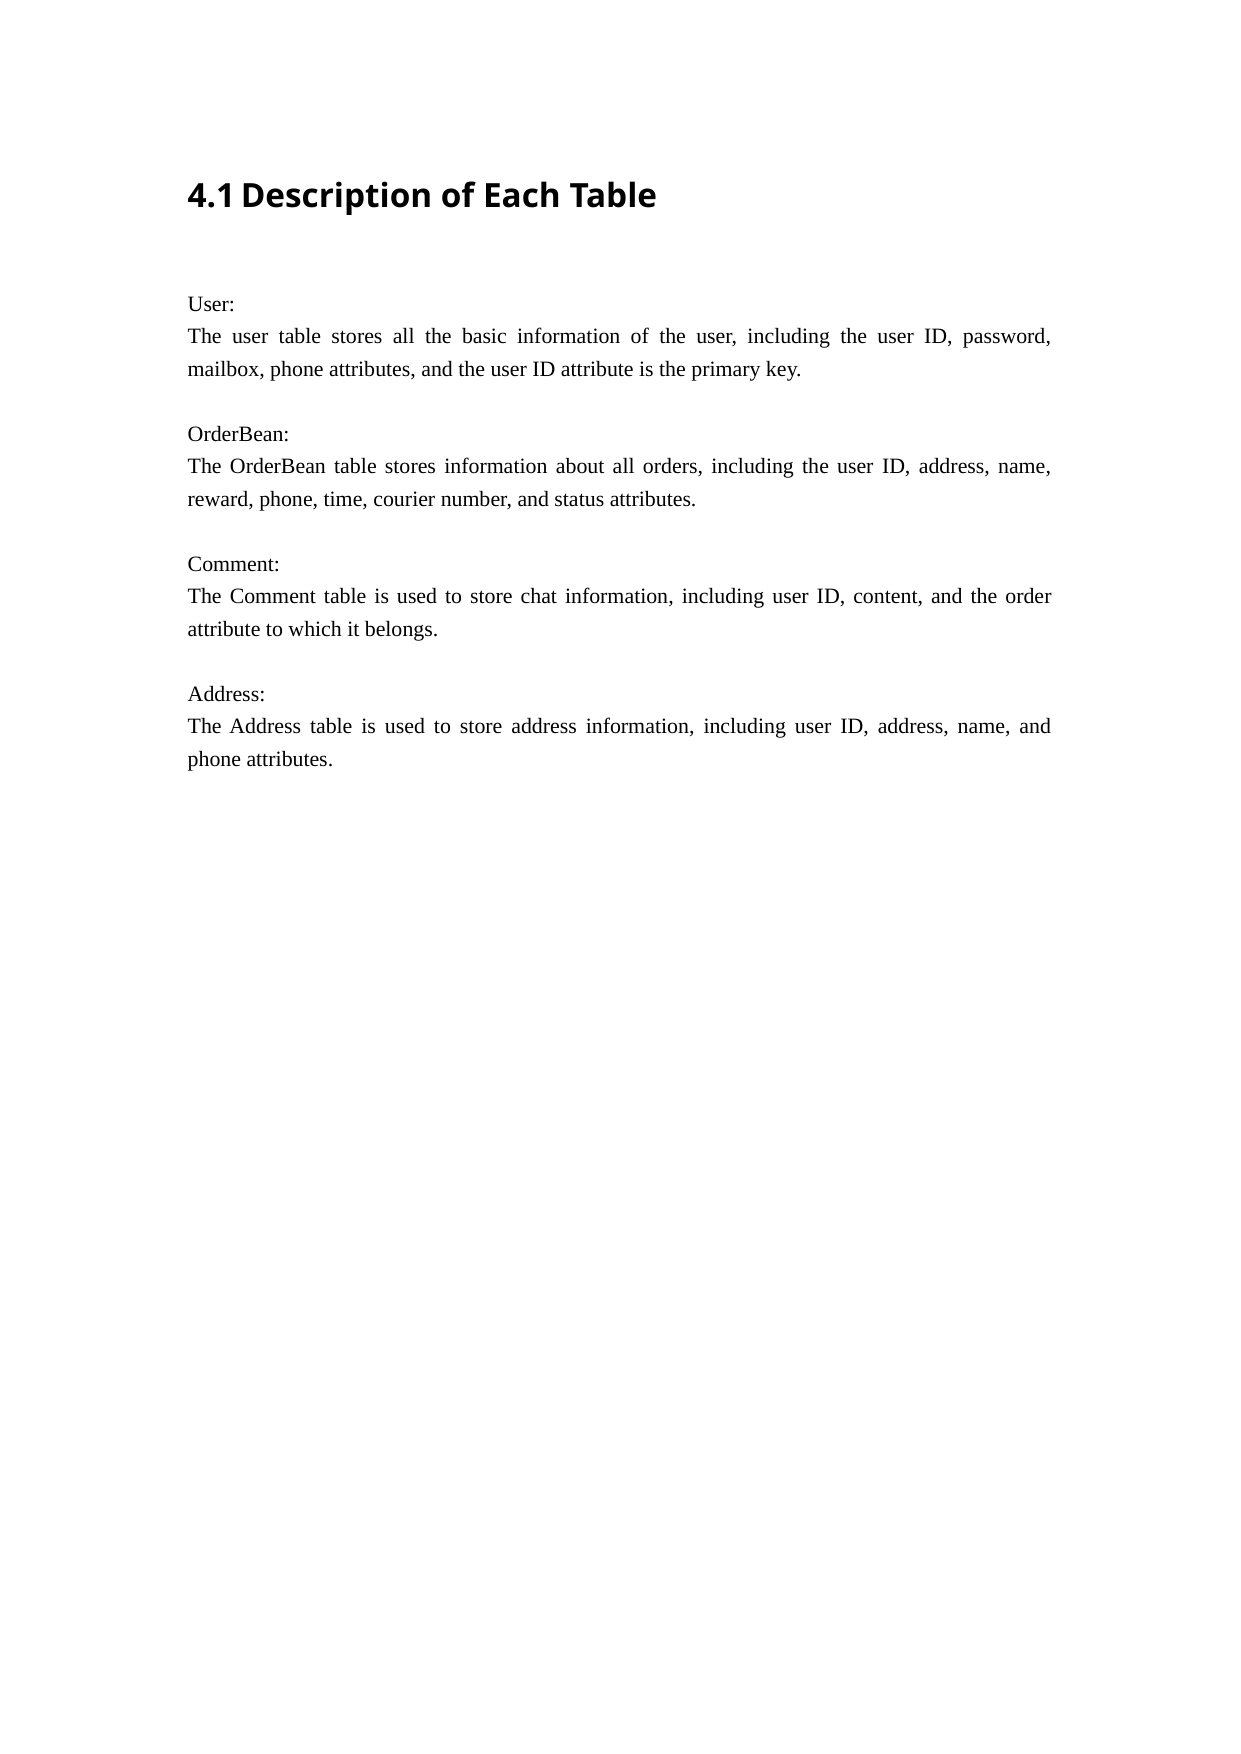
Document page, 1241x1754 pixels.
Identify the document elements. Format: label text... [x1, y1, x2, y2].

text OrderBean: [187, 417, 1053, 450]
text The Address table is used to store address information, including user ID, address, name, and phone attributes. [187, 710, 1053, 775]
subtitle Description of Each Table [187, 162, 1053, 227]
text User: [187, 287, 1053, 320]
text The user table stores all the basic information of the user, including the user ID, password, mailbox, phone attributes, and the user ID attribute is the primary key. [187, 320, 1053, 385]
text The OrderBean table stores information about all orders, including the user ID, address, name, reward, phone, time, courier number, and status attributes. [187, 450, 1053, 515]
text The Comment table is used to store chat information, including user ID, content, and the order attribute to which it belongs. [187, 580, 1053, 645]
text Comment: [187, 547, 1053, 580]
text Address: [187, 677, 1053, 710]
